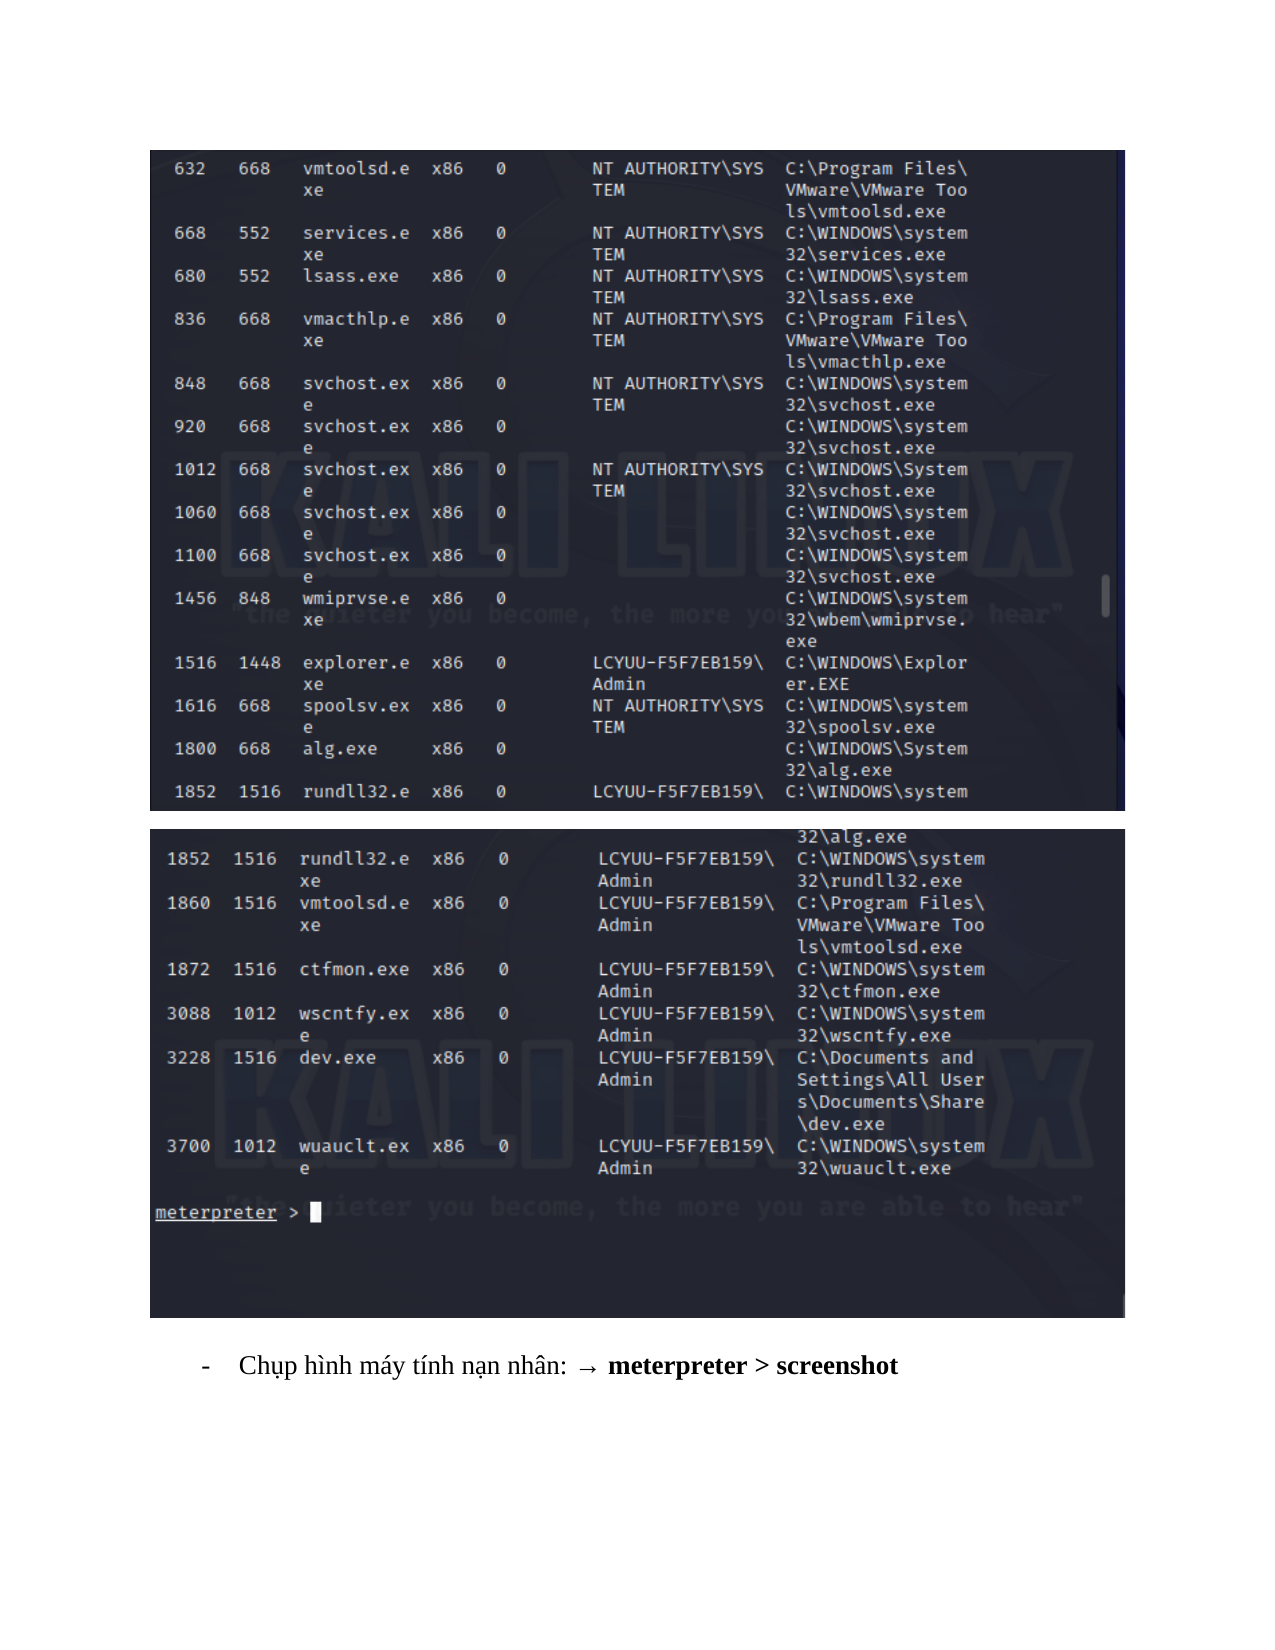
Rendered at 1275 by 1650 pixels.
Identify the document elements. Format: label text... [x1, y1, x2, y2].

picture [150, 829, 1125, 1318]
picture [150, 150, 1125, 811]
list Chụp hình máy tính nạn nhân: → meterpreter > screenshot [201, 1349, 1125, 1381]
